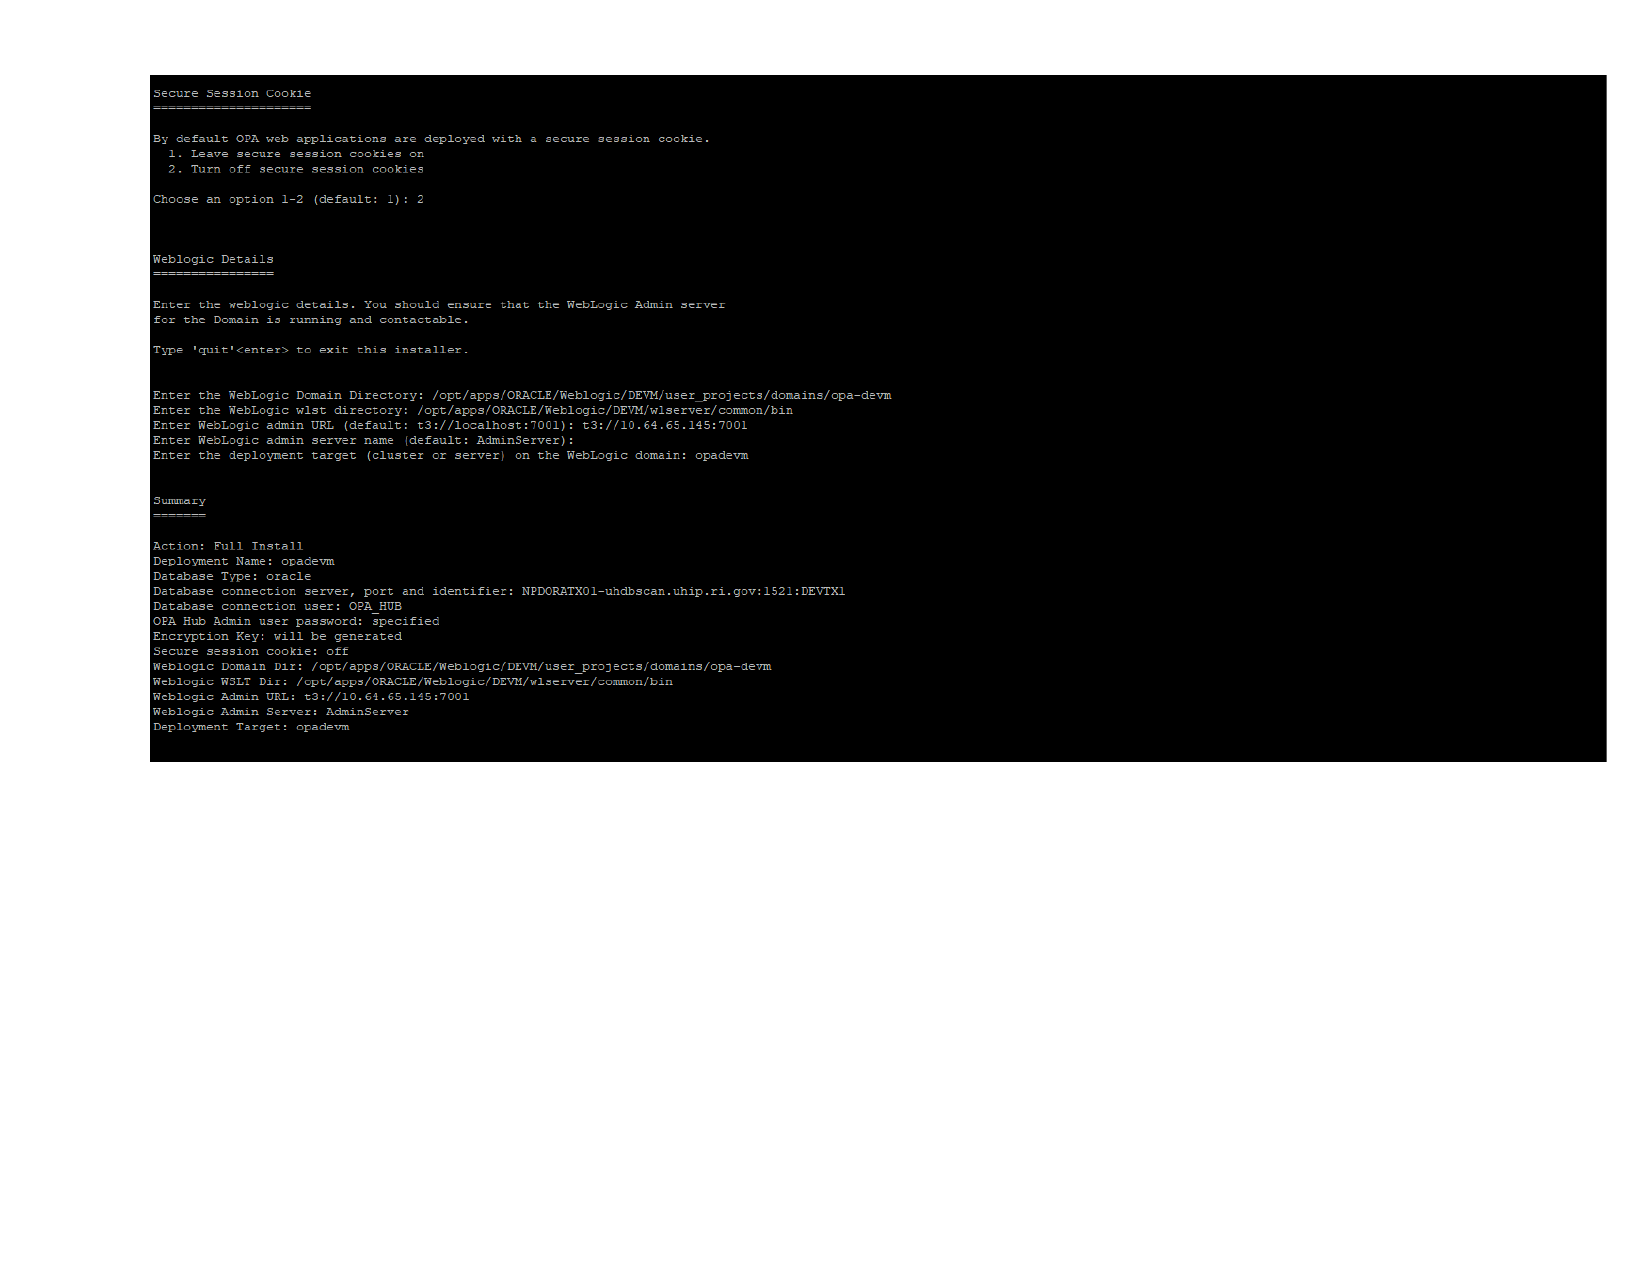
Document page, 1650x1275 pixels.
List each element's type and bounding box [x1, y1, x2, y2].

picture [150, 75, 1607, 762]
